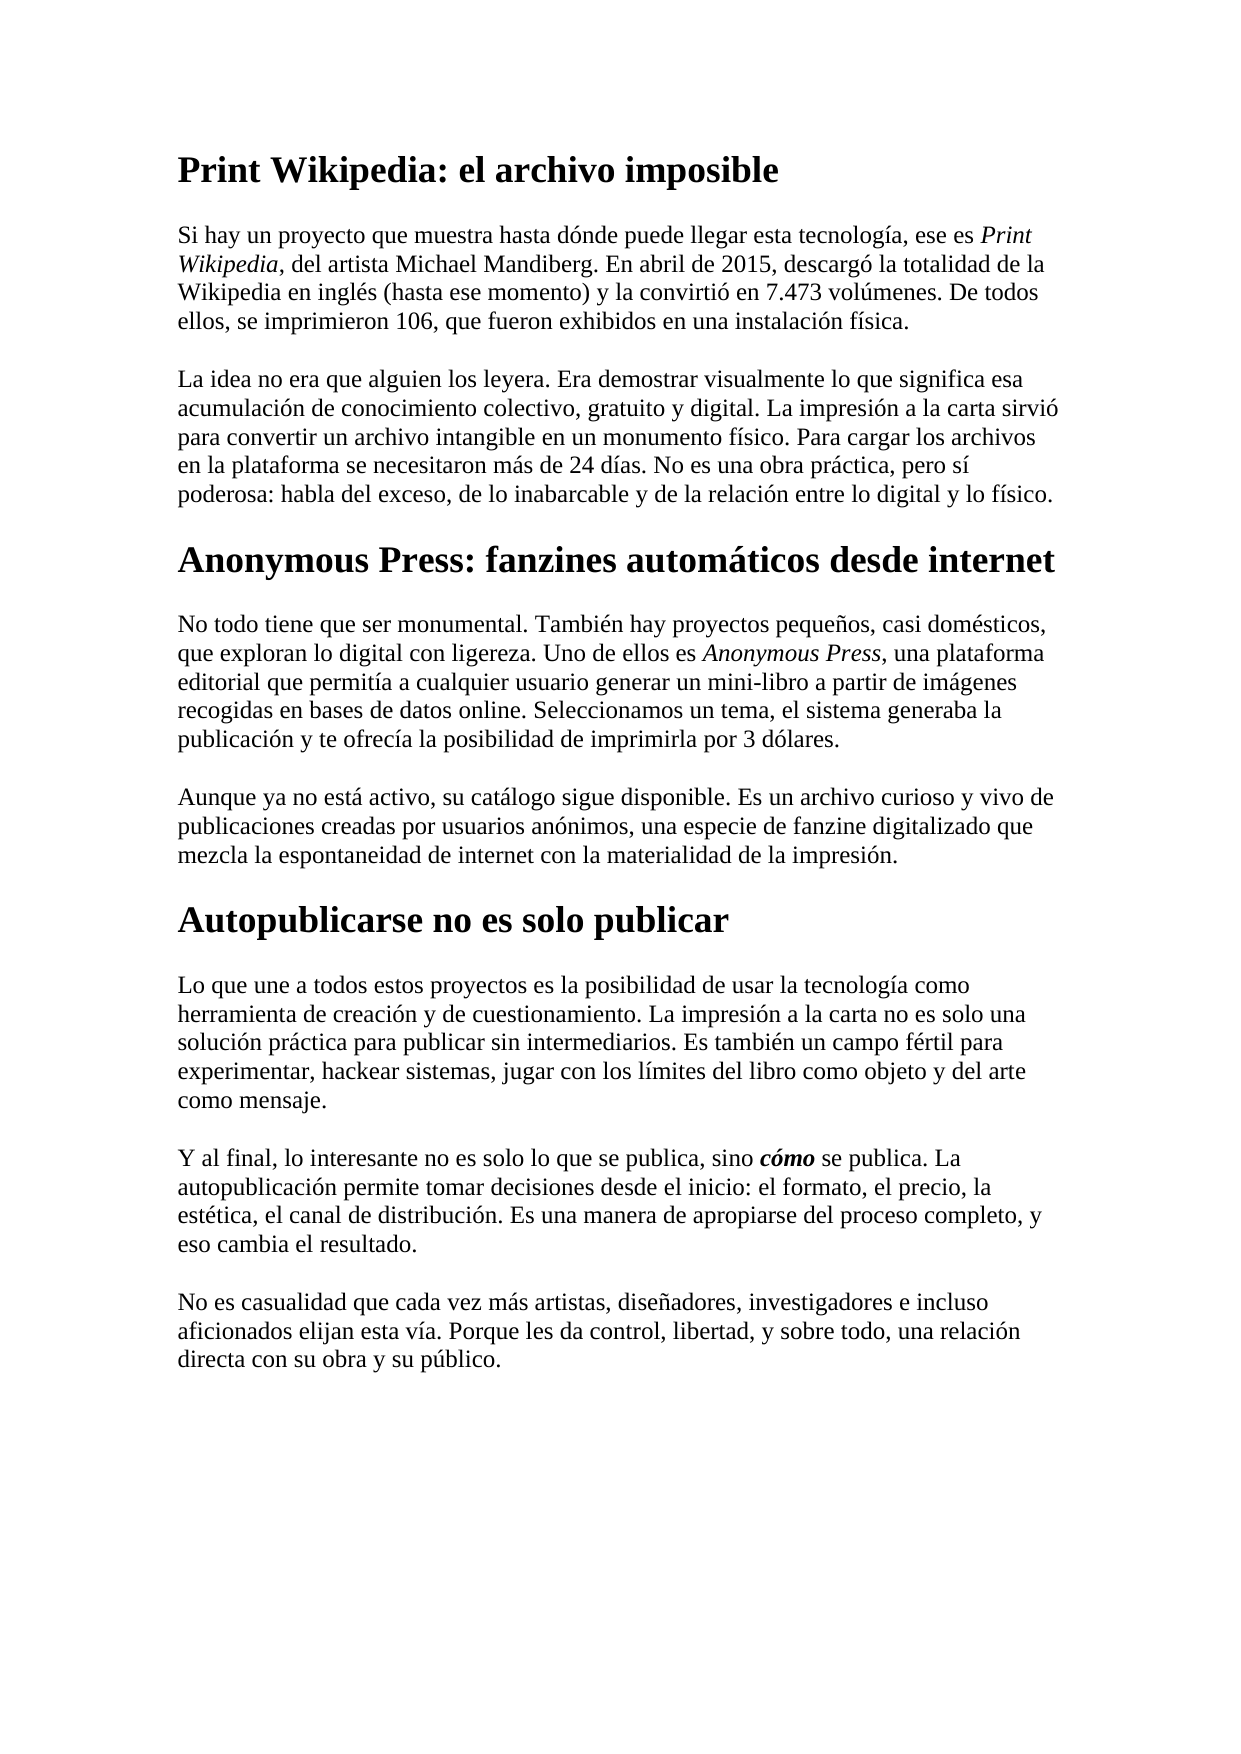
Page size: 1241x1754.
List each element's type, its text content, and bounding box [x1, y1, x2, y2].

text Autopublicarse no es solo publicar [177, 898, 1063, 941]
text Print Wikipedia: el archivo imposible [177, 148, 1063, 191]
text Y al final, lo interesante no es solo lo que se publica, sino cómo se publica. La autopublicación permite tomar decisiones desde el inicio: el formato, el precio, la estética, el canal de distribución. Es una manera de apropiarse del proceso completo, y eso cambia el resultado. [177, 1143, 1063, 1258]
text Anonymous Press: fanzines automáticos desde internet [177, 537, 1063, 580]
text No es casualidad que cada vez más artistas, diseñadores, investigadores e incluso aficionados elijan esta vía. Porque les da control, libertad, y sobre todo, una relación directa con su obra y su público. [177, 1287, 1063, 1373]
text No todo tiene que ser monumental. También hay proyectos pequeños, casi domésticos, que exploran lo digital con ligereza. Uno de ellos es Anonymous Press, una plataforma editorial que permitía a cualquier usuario generar un mini-libro a partir de imágenes recogidas en bases de datos online. Seleccionamos un tema, el sistema generaba la publicación y te ofrecía la posibilidad de imprimirla por 3 dólares. [177, 609, 1063, 753]
text La idea no era que alguien los leyera. Era demostrar visualmente lo que significa esa acumulación de conocimiento colectivo, gratuito y digital. La impresión a la carta sirvió para convertir un archivo intangible en un monumento físico. Para cargar los archivos en la plataforma se necesitaron más de 24 días. No es una obra práctica, pero sí poderosa: habla del exceso, de lo inabarcable y de la relación entre lo digital y lo físico. [177, 364, 1063, 508]
text Aunque ya no está activo, su catálogo sigue disponible. Es un archivo curioso y vivo de publicaciones creadas por usuarios anónimos, una especie de fanzine digitalizado que mezcla la espontaneidad de internet con la materialidad de la impresión. [177, 782, 1063, 868]
text Lo que une a todos estos proyectos es la posibilidad de usar la tecnología como herramienta de creación y de cuestionamiento. La impresión a la carta no es solo una solución práctica para publicar sin intermediarios. Es también un campo fértil para experimentar, hackear sistemas, jugar con los límites del libro como objeto y del arte como mensaje. [177, 970, 1063, 1114]
text Si hay un proyecto que muestra hasta dónde puede llegar esta tecnología, ese es Print Wikipedia, del artista Michael Mandiberg. En abril de 2015, descargó la totalidad de la Wikipedia en inglés (hasta ese momento) y la convirtió en 7.473 volúmenes. De todos ellos, se imprimieron 106, que fueron exhibidos en una instalación física. [177, 220, 1063, 335]
